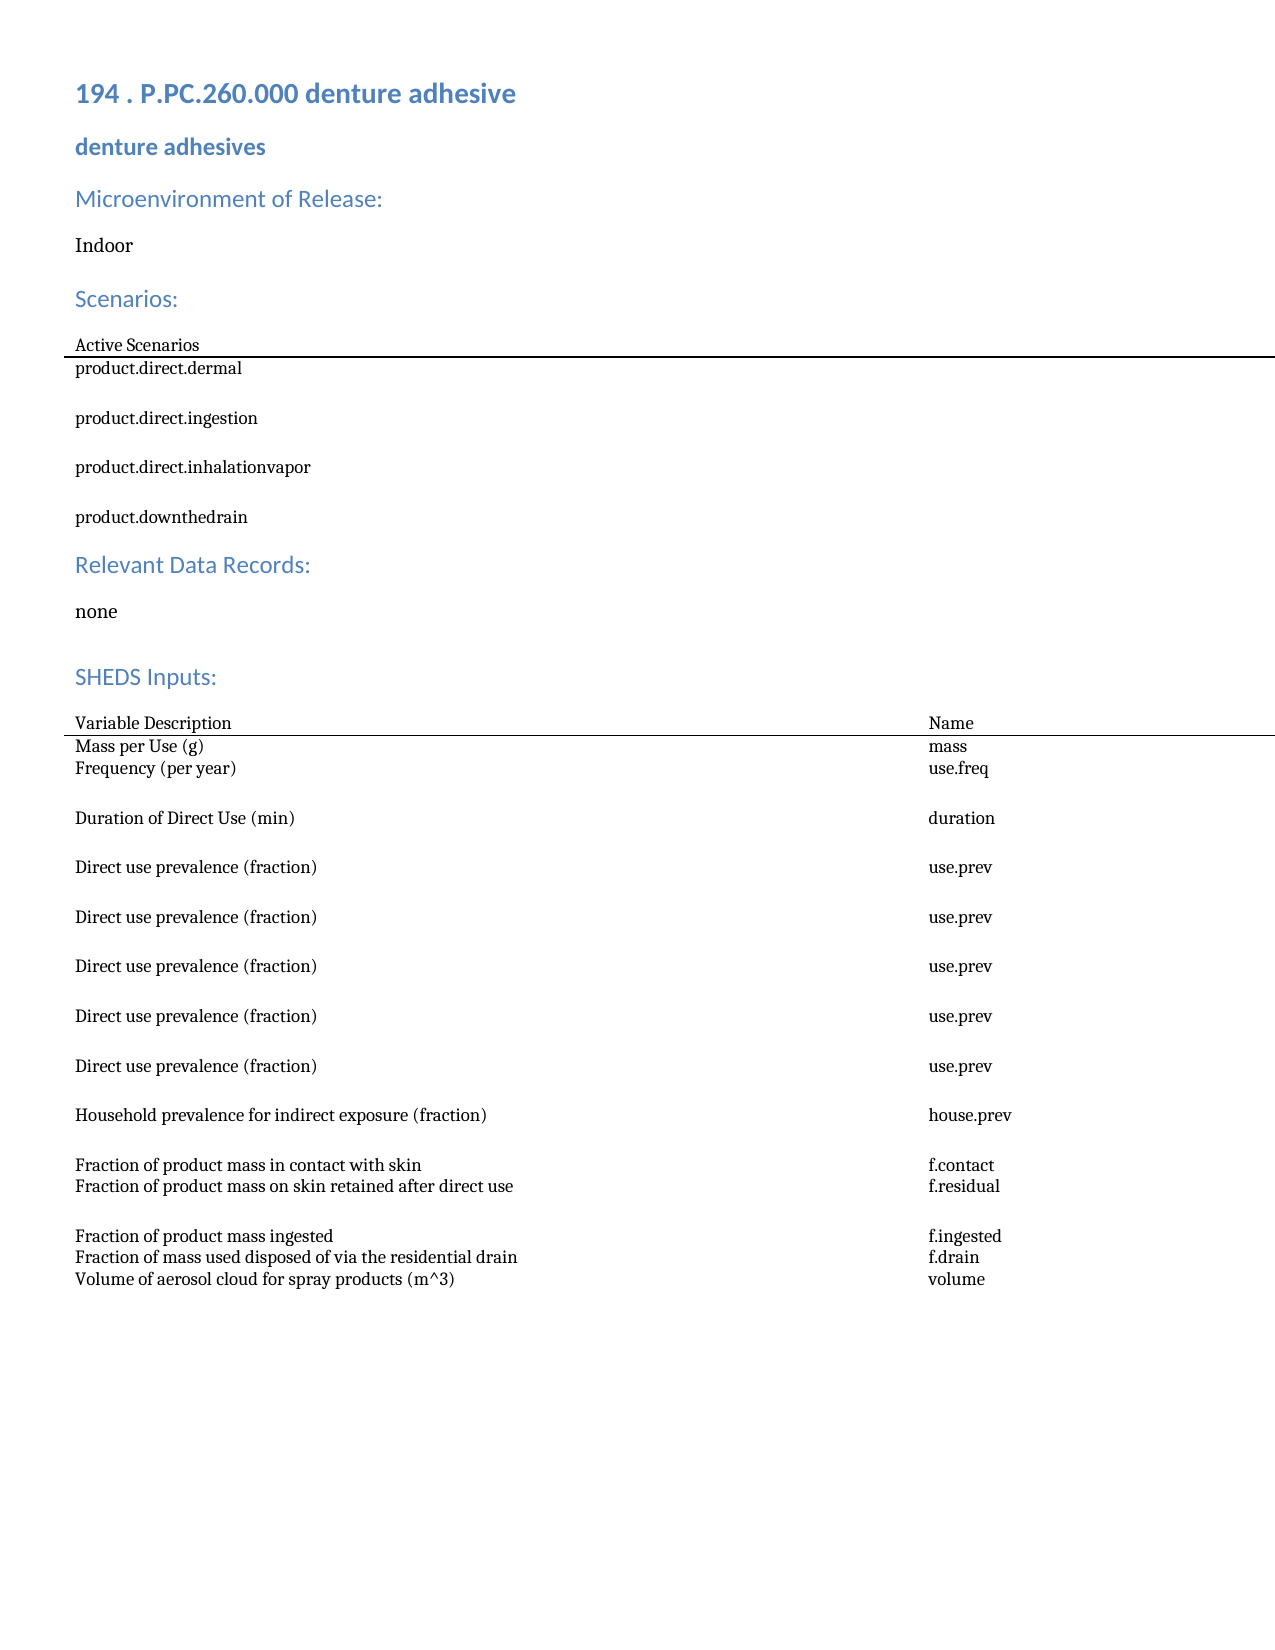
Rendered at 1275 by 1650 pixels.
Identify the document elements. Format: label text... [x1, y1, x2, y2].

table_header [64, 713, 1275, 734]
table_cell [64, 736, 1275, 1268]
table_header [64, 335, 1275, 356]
subtitle SHEDS Inputs: [75, 662, 1200, 692]
text Indoor [75, 234, 1200, 258]
text none [75, 600, 1200, 624]
subtitle 194 . P.PC.260.000 denture adhesive [75, 75, 1200, 111]
subtitle denture adhesives [75, 131, 1200, 162]
subtitle Relevant Data Records: [75, 549, 1200, 579]
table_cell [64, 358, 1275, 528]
subtitle Scenarios: [75, 283, 1200, 314]
subtitle Microenvironment of Release: [75, 183, 1200, 213]
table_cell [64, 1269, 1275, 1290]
